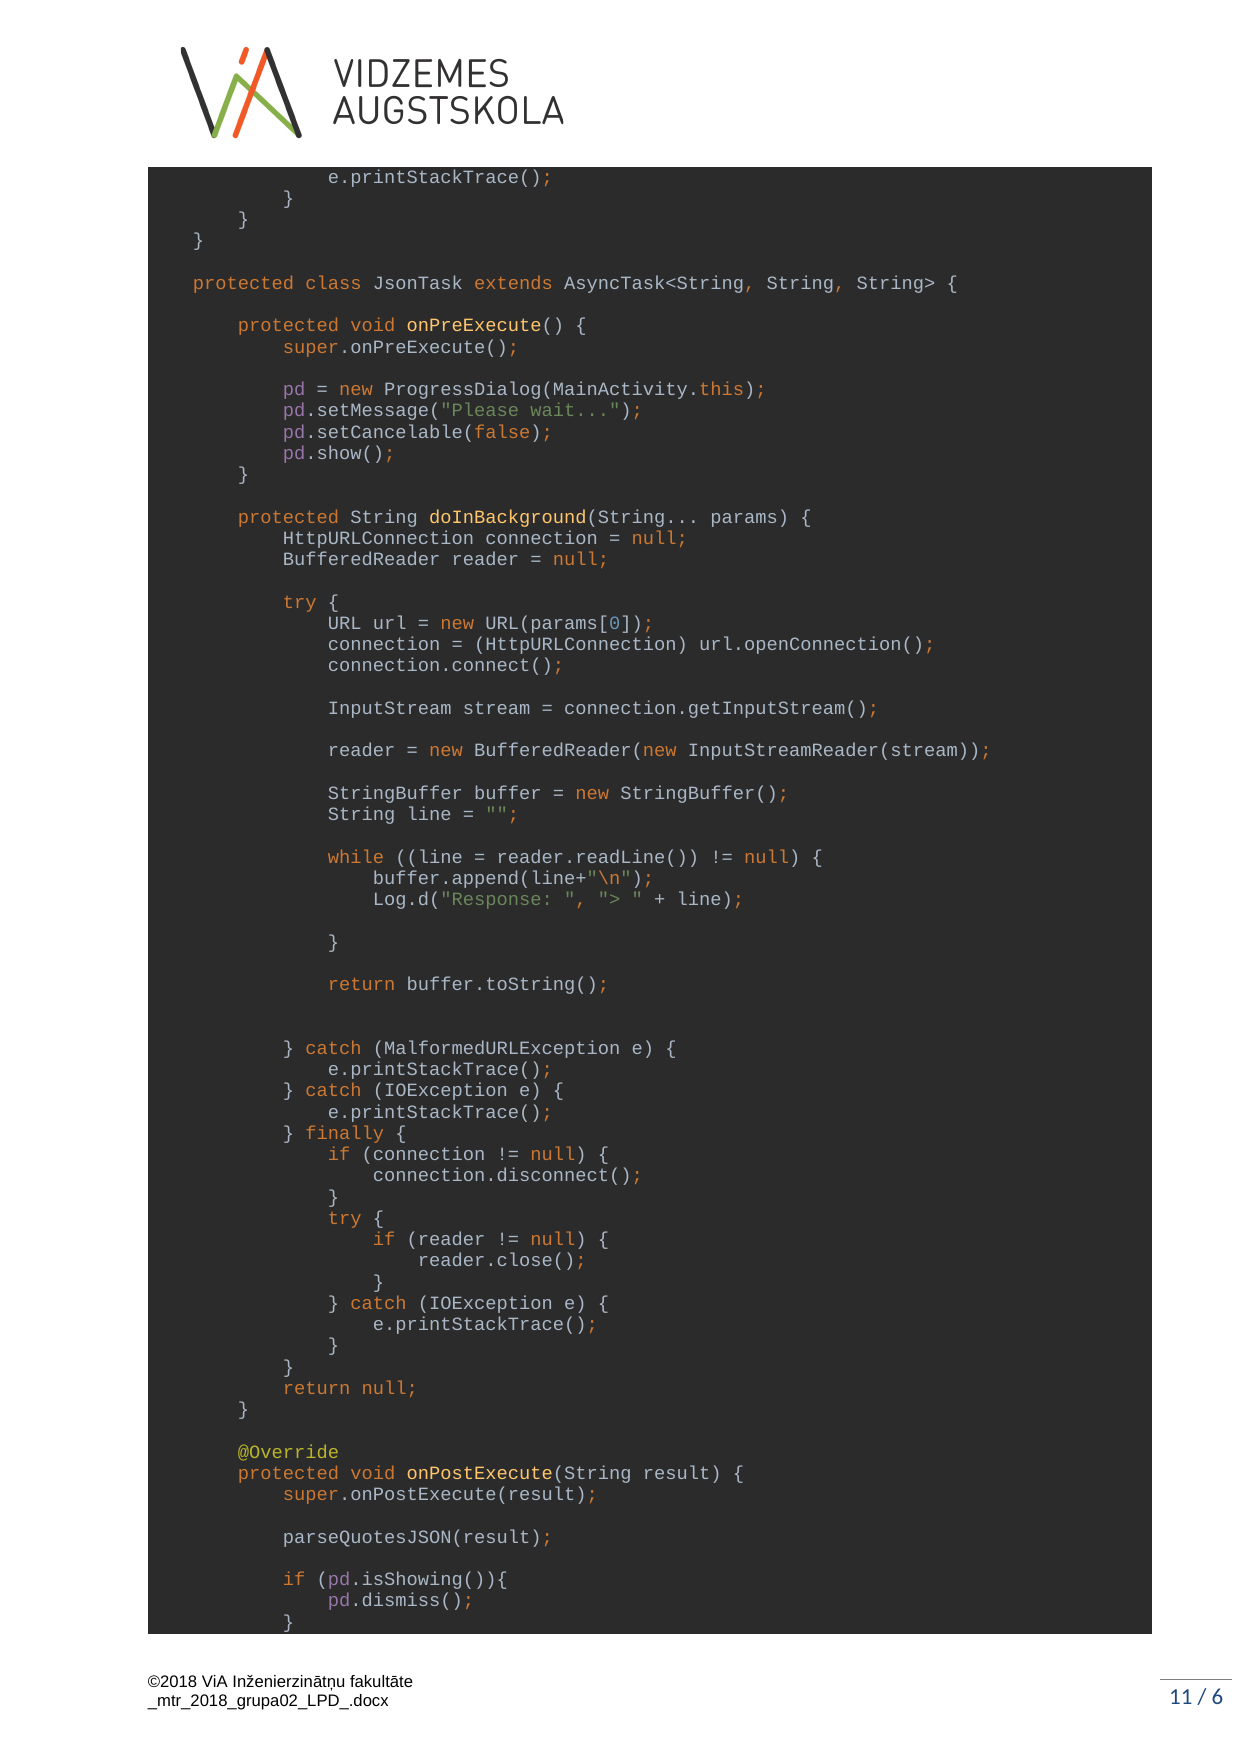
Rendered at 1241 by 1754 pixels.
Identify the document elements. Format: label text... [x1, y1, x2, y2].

picture [180, 44, 564, 140]
